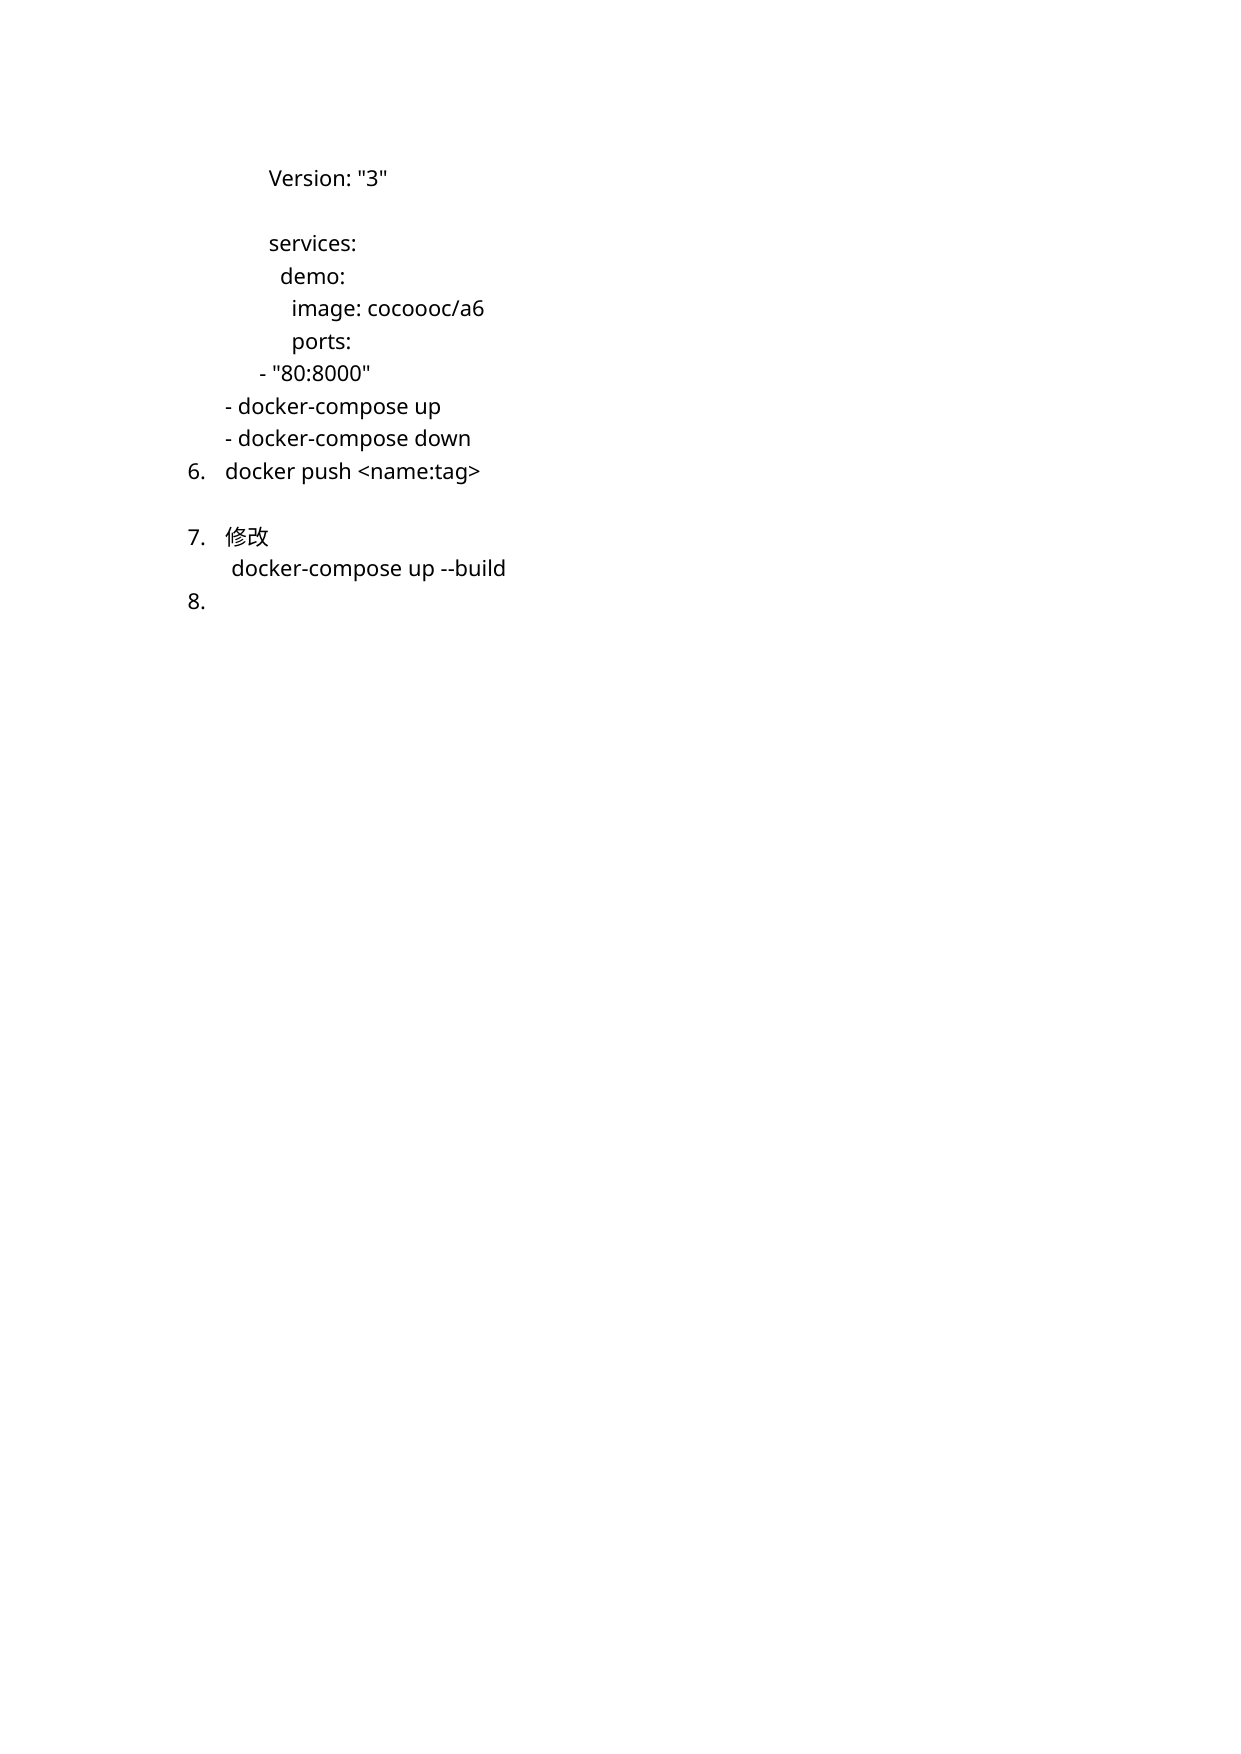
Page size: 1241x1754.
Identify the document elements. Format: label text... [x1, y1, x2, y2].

list ports: [225, 324, 1053, 357]
list demo: [225, 259, 1053, 292]
list docker-compose up --build [187, 552, 1053, 584]
list - "80:8000" [225, 357, 1053, 389]
list - docker-compose down [225, 422, 1053, 454]
list - docker-compose up [225, 389, 1053, 422]
list image: cocoooc/a6 [225, 292, 1053, 324]
list 修改 [187, 519, 1053, 552]
list Version: "3" [225, 162, 1053, 194]
list docker push <name:tag> [187, 454, 1053, 487]
list services: [225, 227, 1053, 259]
